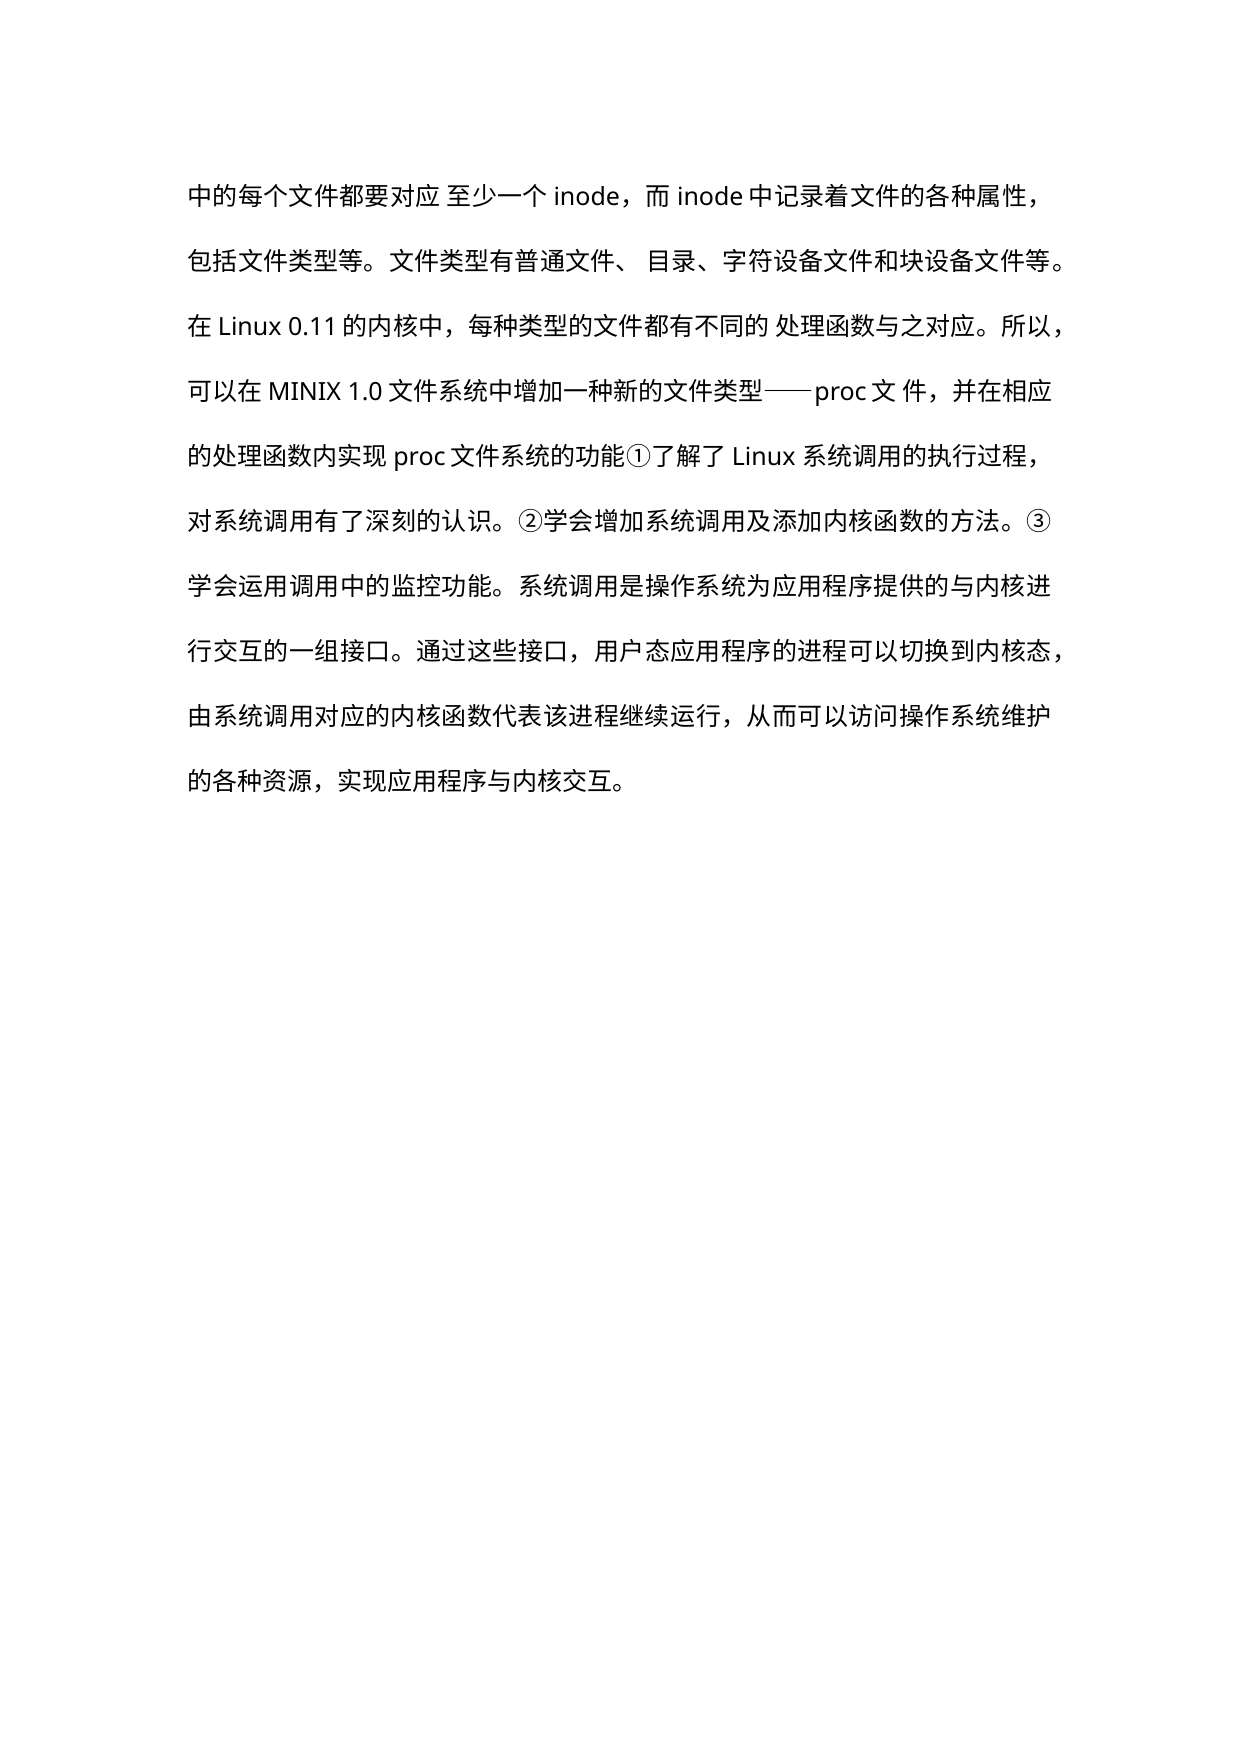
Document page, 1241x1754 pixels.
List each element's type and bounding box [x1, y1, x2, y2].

text [187, 162, 1053, 812]
